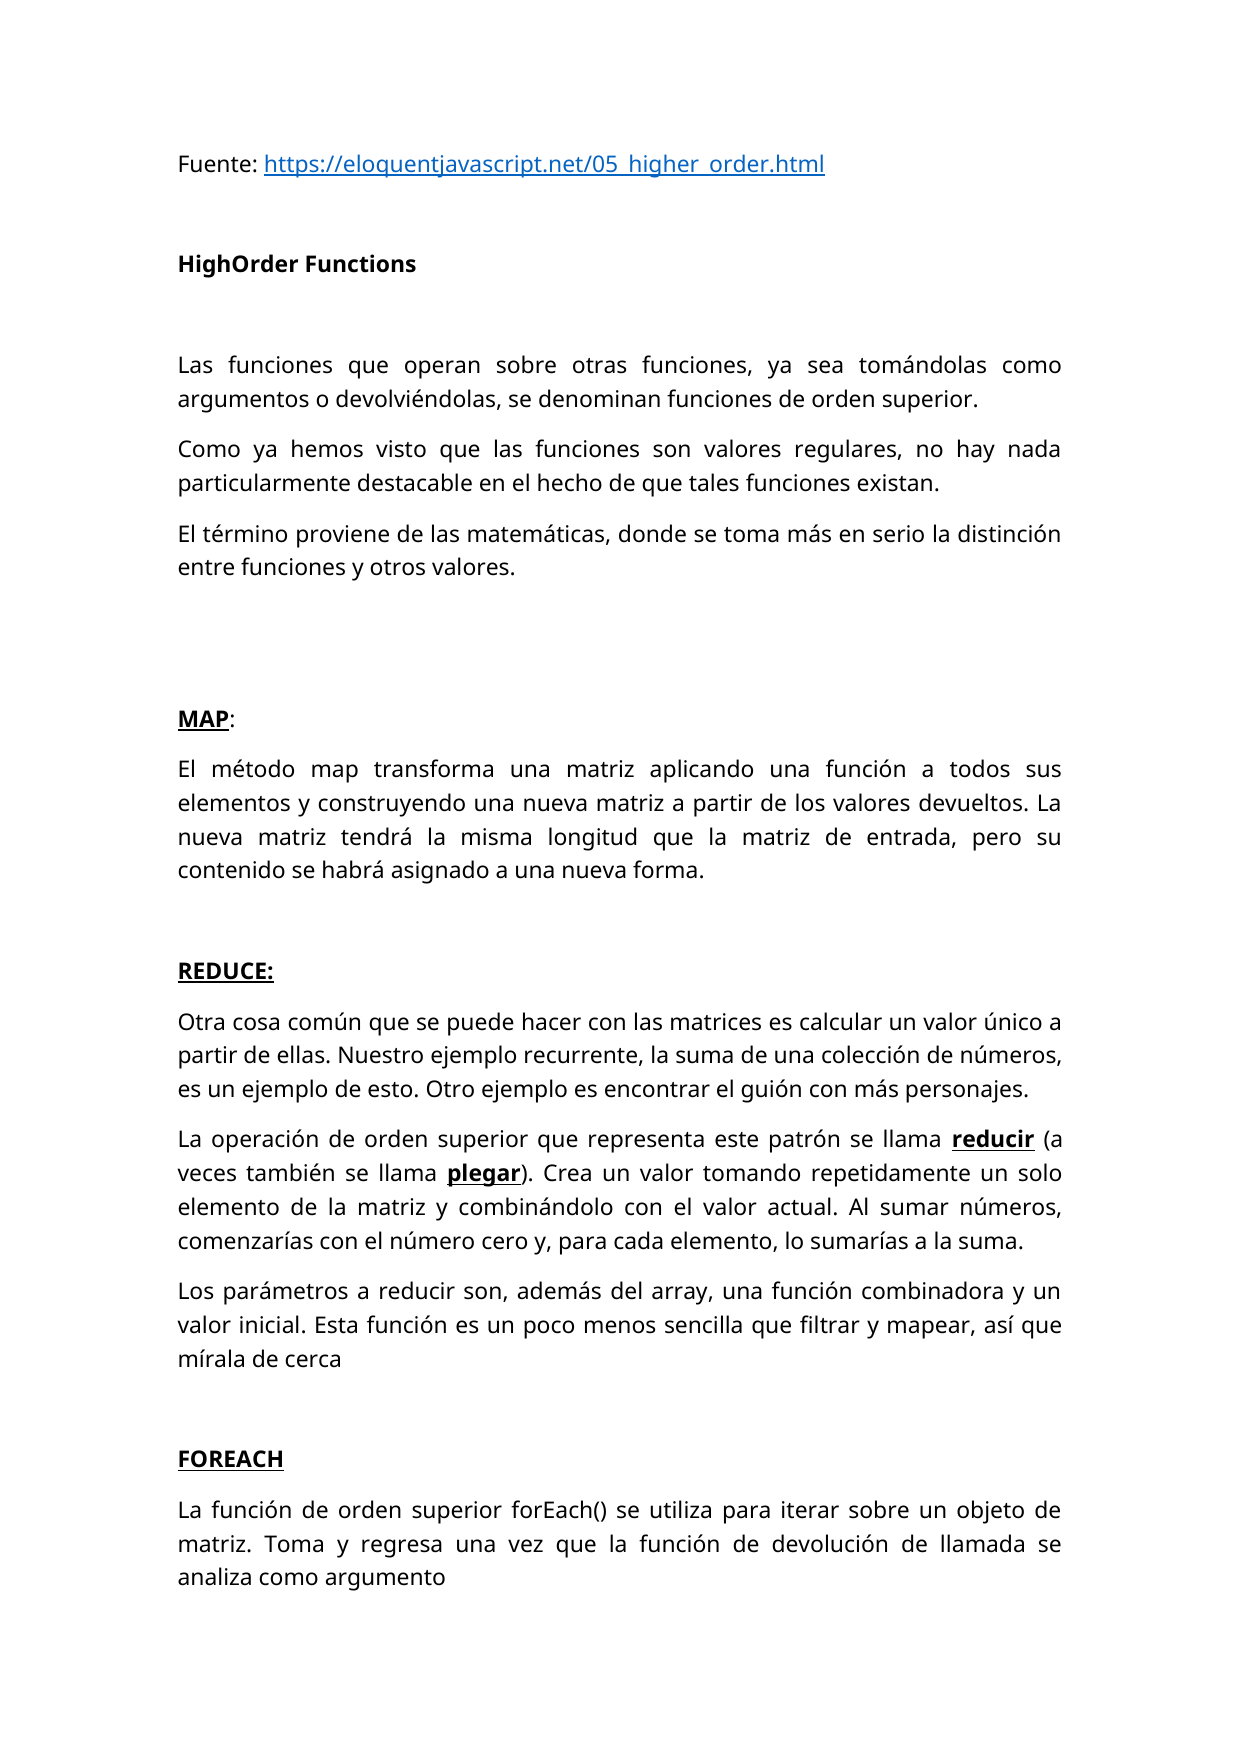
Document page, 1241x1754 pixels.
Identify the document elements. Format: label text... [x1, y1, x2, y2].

text El término proviene de las matemáticas, donde se toma más en serio la distinción entre funciones y otros valores. [177, 518, 1063, 583]
text Fuente: https://eloquentjavascript.net/05_higher_order.html [177, 148, 1063, 179]
text Como ya hemos visto que las funciones son valores regulares, no hay nada particularmente destacable en el hecho de que tales funciones existan. [177, 433, 1063, 498]
text Los parámetros a reducir son, además del array, una función combinadora y un valor inicial. Esta función es un poco menos sencilla que filtrar y mapear, así que mírala de cerca [177, 1275, 1063, 1374]
text HighOrder Functions [177, 248, 1063, 280]
text La operación de orden superior que representa este patrón se llama reducir (a veces también se llama plegar). Crea un valor tomando repetidamente un solo elemento de la matriz y combinándolo con el valor actual. Al sumar números, comenzarías con el número cero y, para cada elemento, lo sumarías a la suma. [177, 1123, 1063, 1256]
text Las funciones que operan sobre otras funciones, ya sea tomándolas como argumentos o devolviéndolas, se denominan funciones de orden superior. [177, 349, 1063, 414]
text FOREACH [177, 1443, 1063, 1475]
text El método map transforma una matriz aplicando una función a todos sus elementos y construyendo una nueva matriz a partir de los valores devueltos. La nueva matriz tendrá la misma longitud que la matriz de entrada, pero su contenido se habrá asignado a una nueva forma. [177, 753, 1063, 886]
text MAP: [177, 703, 1063, 734]
text Otra cosa común que se puede hacer con las matrices es calcular un valor único a partir de ellas. Nuestro ejemplo recurrente, la suma de una colección de números, es un ejemplo de esto. Otro ejemplo es encontrar el guión con más personajes. [177, 1006, 1063, 1104]
text REDUCE: [177, 955, 1063, 986]
text La función de orden superior forEach() se utiliza para iterar sobre un objeto de matriz. Toma y regresa una vez que la función de devolución de llamada se analiza como argumento [177, 1494, 1063, 1593]
